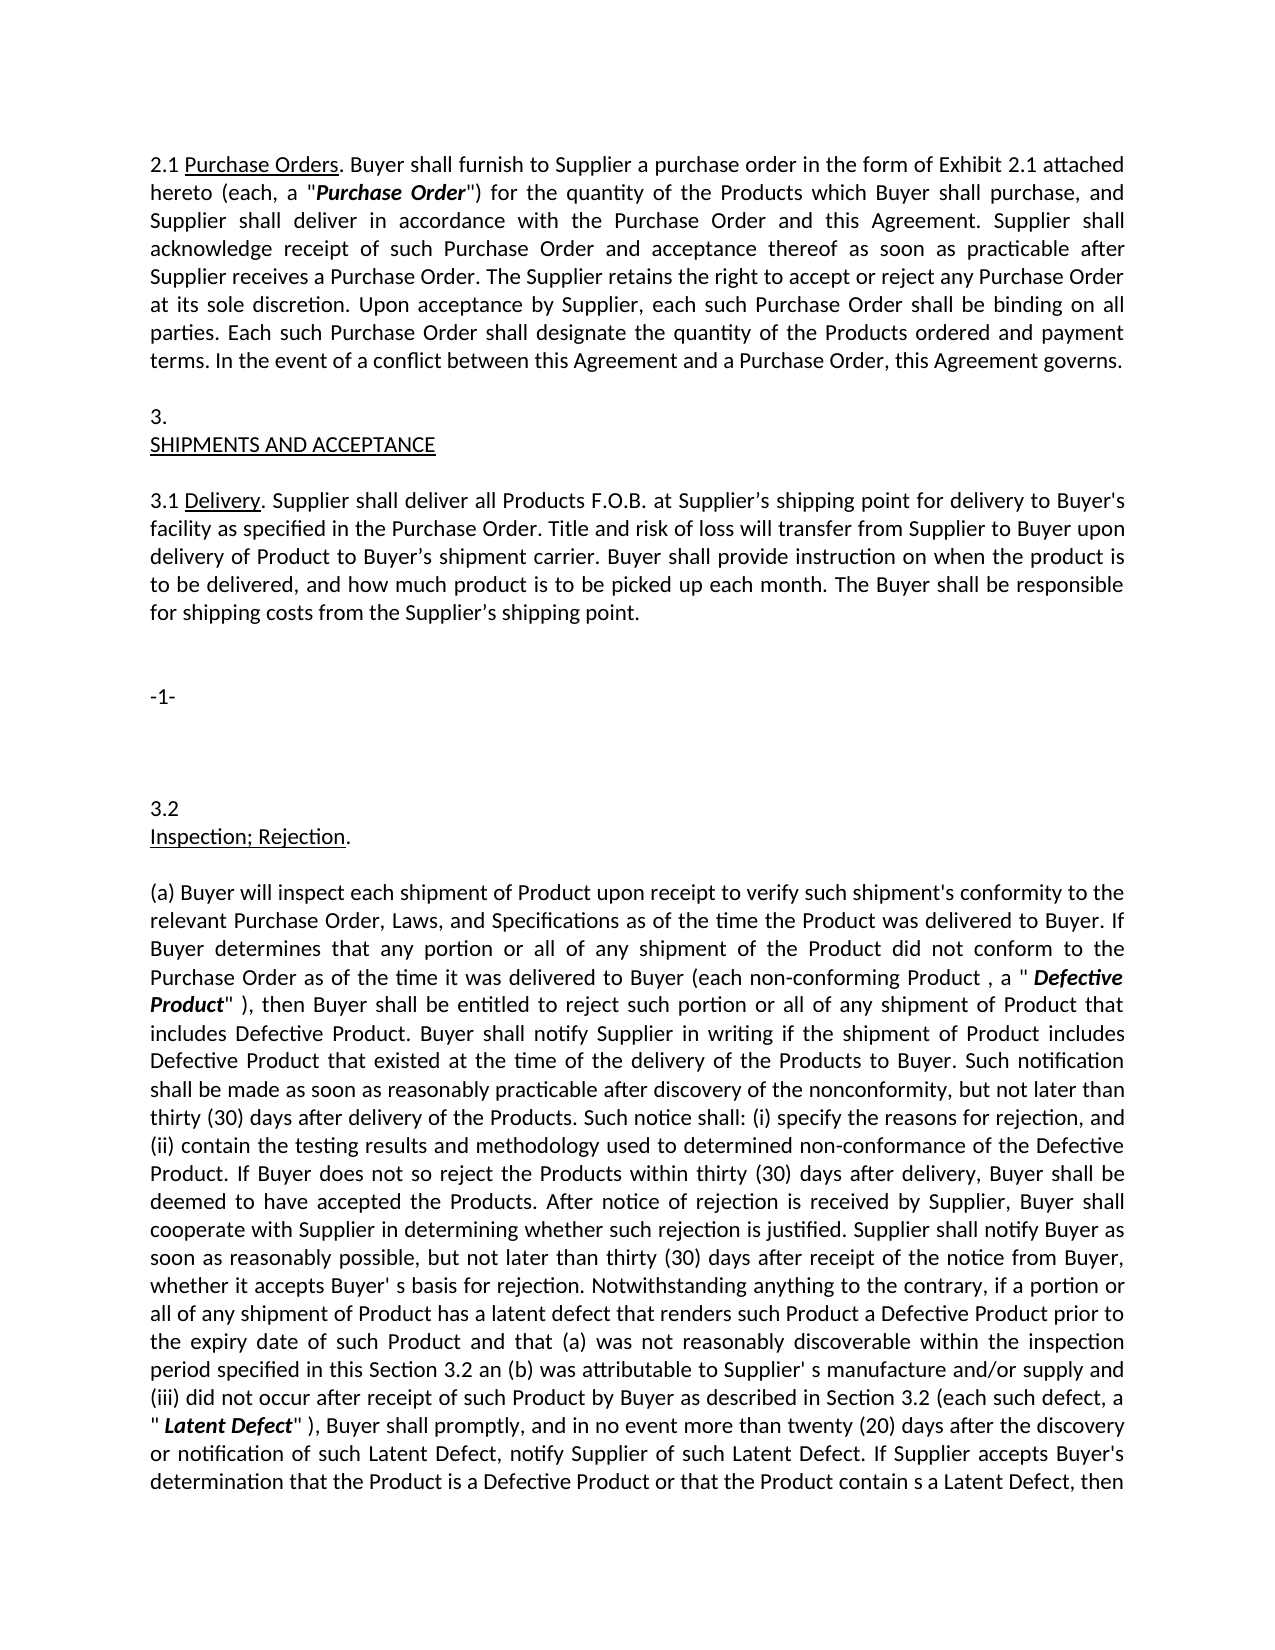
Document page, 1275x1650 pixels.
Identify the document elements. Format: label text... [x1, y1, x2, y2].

text SHIPMENTS AND ACCEPTANCE [150, 430, 1125, 458]
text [150, 878, 1125, 1495]
text Inspection; Rejection. [150, 822, 1125, 851]
text -1- [150, 682, 1125, 710]
text 2.1 Purchase Orders. Buyer shall furnish to Supplier a purchase order in the form of Exhibit 2.1 attached hereto (each, a "Purchase Order") for the quantity of the Products which Buyer shall purchase, and Supplier shall deliver in accordance with the Purchase Order and this Agreement. Supplier shall acknowledge receipt of such Purchase Order and acceptance thereof as soon as practicable after Supplier receives a Purchase Order. The Supplier retains the right to accept or reject any Purchase Order at its sole discretion. Upon acceptance by Supplier, each such Purchase Order shall be binding on all parties. Each such Purchase Order shall designate the quantity of the Products ordered and payment terms. In the event of a conflict between this Agreement and a Purchase Order, this Agreement governs. [150, 150, 1125, 374]
text 3.1 Delivery. Supplier shall deliver all Products F.O.B. at Supplier’s shipping point for delivery to Buyer's facility as specified in the Purchase Order. Title and risk of loss will transfer from Supplier to Buyer upon delivery of Product to Buyer’s shipment carrier. Buyer shall provide instruction on when the product is to be delivered, and how much product is to be picked up each month. The Buyer shall be responsible for shipping costs from the Supplier’s shipping point. [150, 486, 1125, 626]
text 3. [150, 402, 1125, 430]
text 3.2 [150, 794, 1125, 822]
